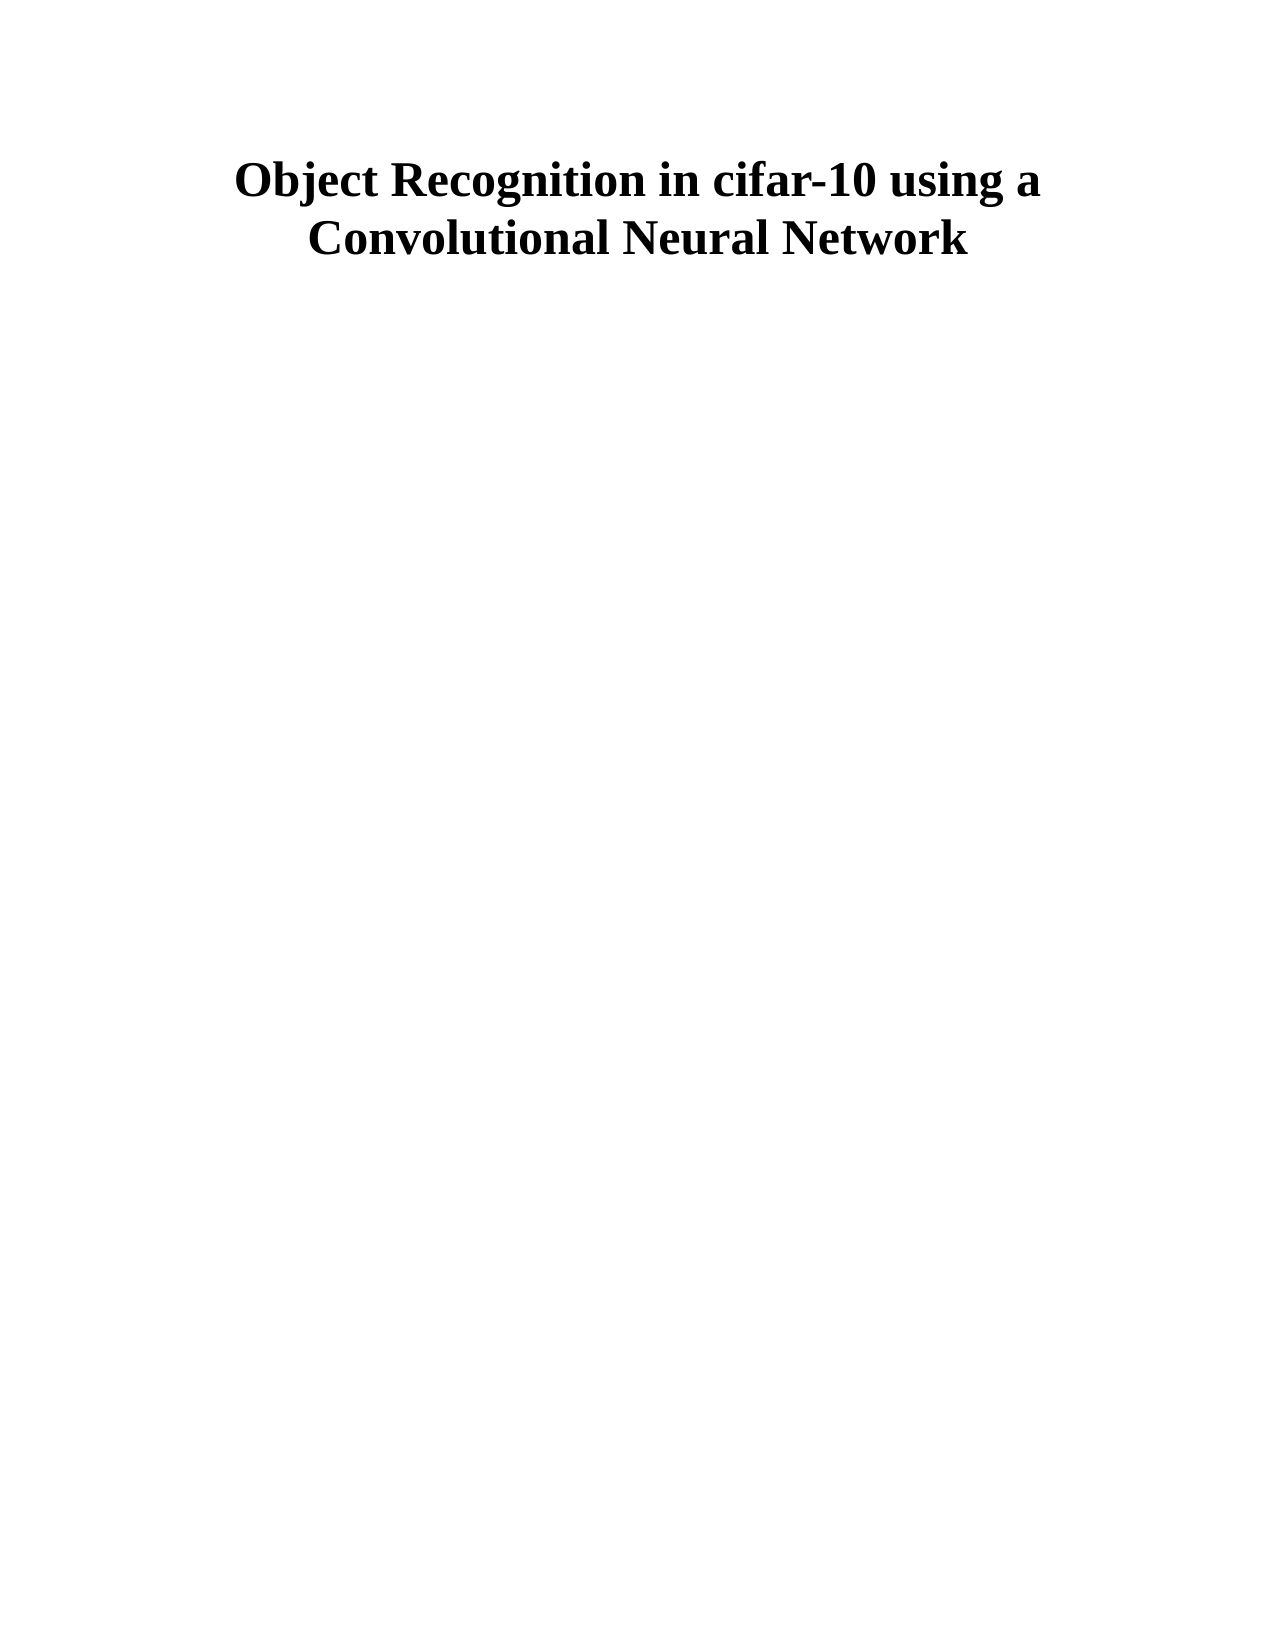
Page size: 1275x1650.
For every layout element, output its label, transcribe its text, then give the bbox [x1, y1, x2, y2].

text Object Recognition in cifar-10 using a Convolutional Neural Network [150, 150, 1125, 265]
